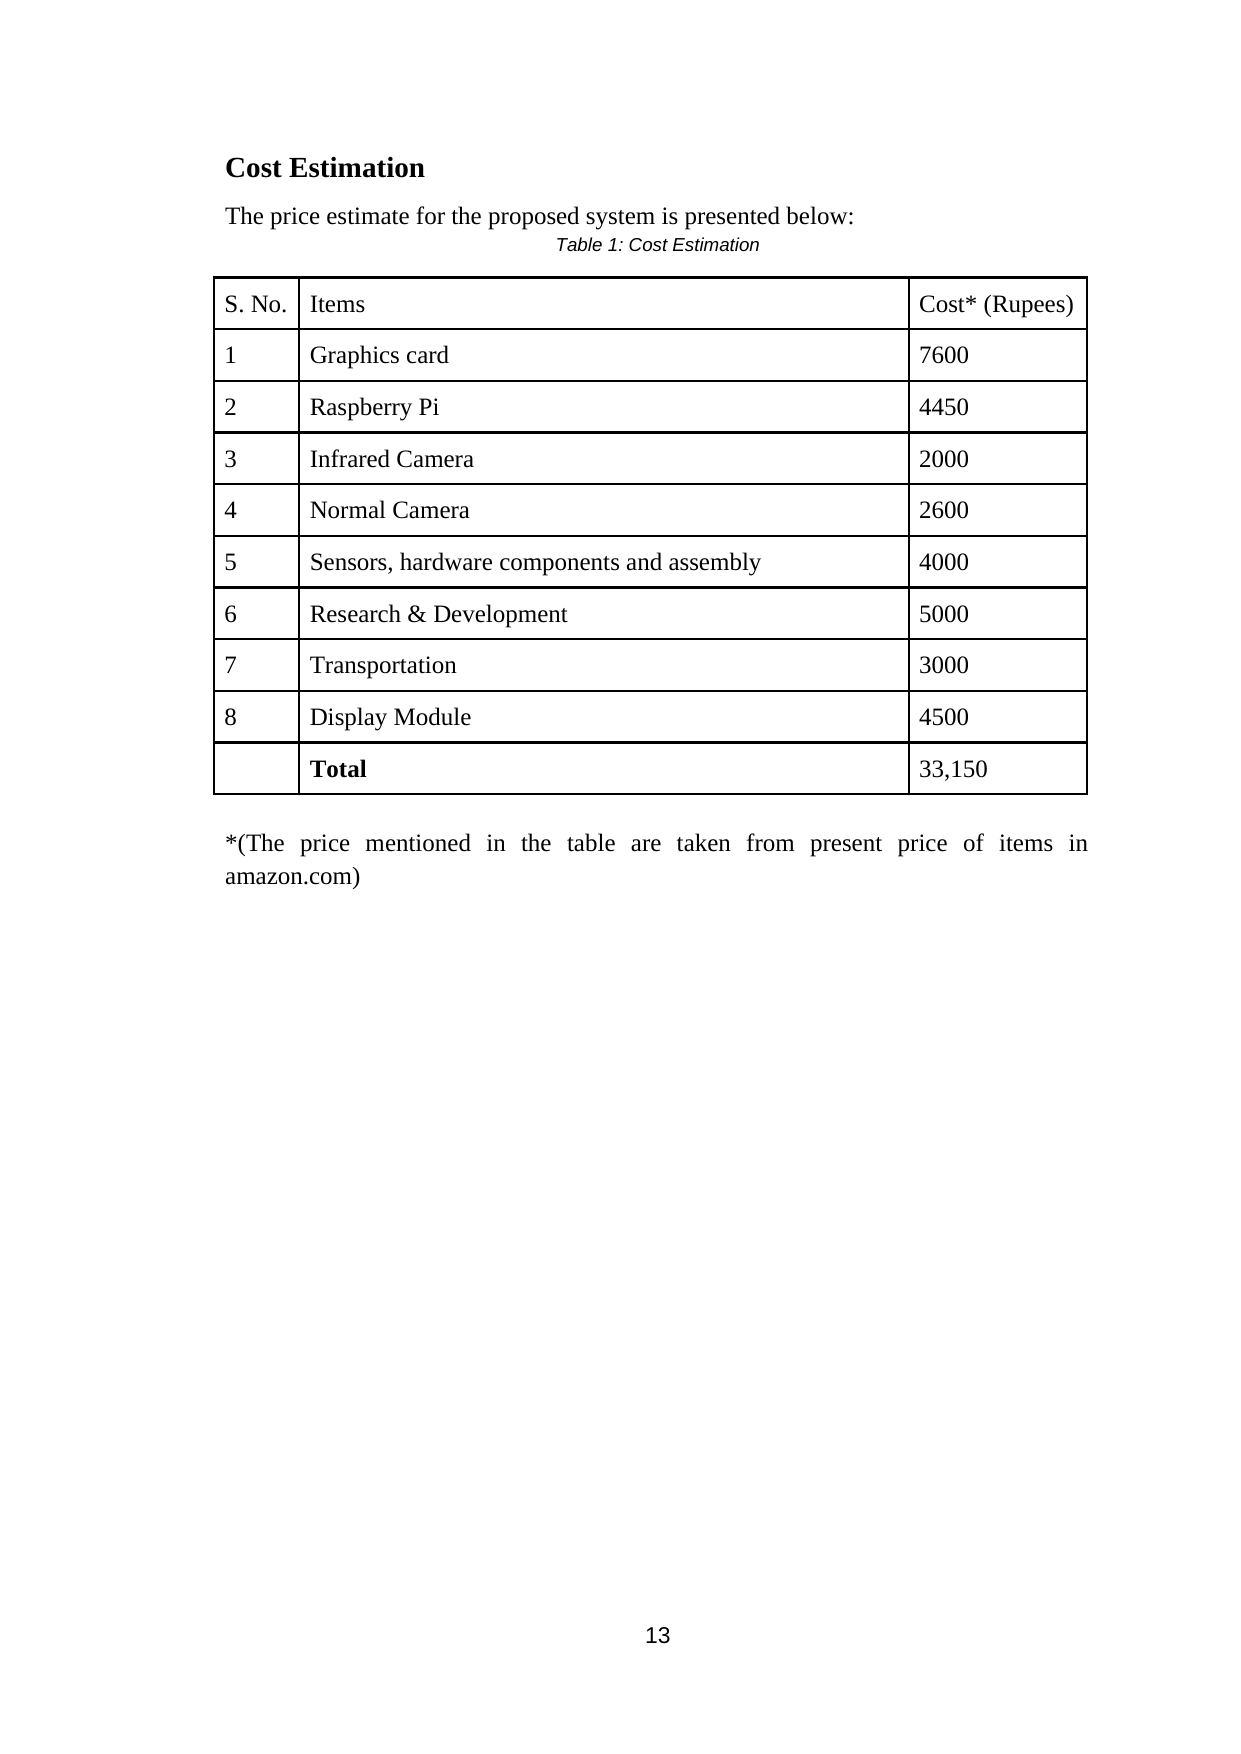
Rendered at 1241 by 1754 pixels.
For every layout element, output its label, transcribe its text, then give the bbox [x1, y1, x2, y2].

table_cell 4450 [910, 382, 1086, 431]
subtitle Cost Estimation [225, 150, 1090, 183]
table_cell 33,150 [910, 744, 1086, 793]
table_cell 2600 [910, 485, 1086, 535]
text The price estimate for the proposed system is presented below: [225, 201, 1090, 230]
table_cell Graphics card [300, 330, 908, 380]
table_cell 2000 [910, 434, 1086, 483]
table_header Cost* (Rupees) [910, 279, 1086, 328]
table_cell Normal Camera [300, 485, 908, 535]
table_cell 5 [215, 537, 298, 586]
table_cell 3000 [910, 640, 1086, 690]
table_cell Sensors, hardware components and assembly [300, 537, 908, 586]
text Table 1: Cost Estimation [225, 234, 1090, 256]
table_cell Raspberry Pi [300, 382, 908, 431]
table_header Items [300, 279, 908, 328]
table_cell 6 [215, 589, 298, 638]
table_cell Research & Development [300, 589, 908, 638]
text *(The price mentioned in the table are taken from present price of items in amazon.com) [225, 828, 1090, 890]
table_cell Display Module [300, 692, 908, 741]
table_cell 8 [215, 692, 298, 741]
table_cell 4000 [910, 537, 1086, 586]
table_cell 4500 [910, 692, 1086, 741]
table_header S. No. [215, 279, 298, 328]
table_cell 2 [215, 382, 298, 431]
table_cell 7 [215, 640, 298, 690]
table_cell 5000 [910, 589, 1086, 638]
table_cell 7600 [910, 330, 1086, 380]
table_cell 3 [215, 434, 298, 483]
table_cell Infrared Camera [300, 434, 908, 483]
table_cell [215, 744, 298, 793]
table_cell 4 [215, 485, 298, 535]
table_cell Total [300, 744, 908, 793]
table_cell 1 [215, 330, 298, 380]
table_cell Transportation [300, 640, 908, 690]
